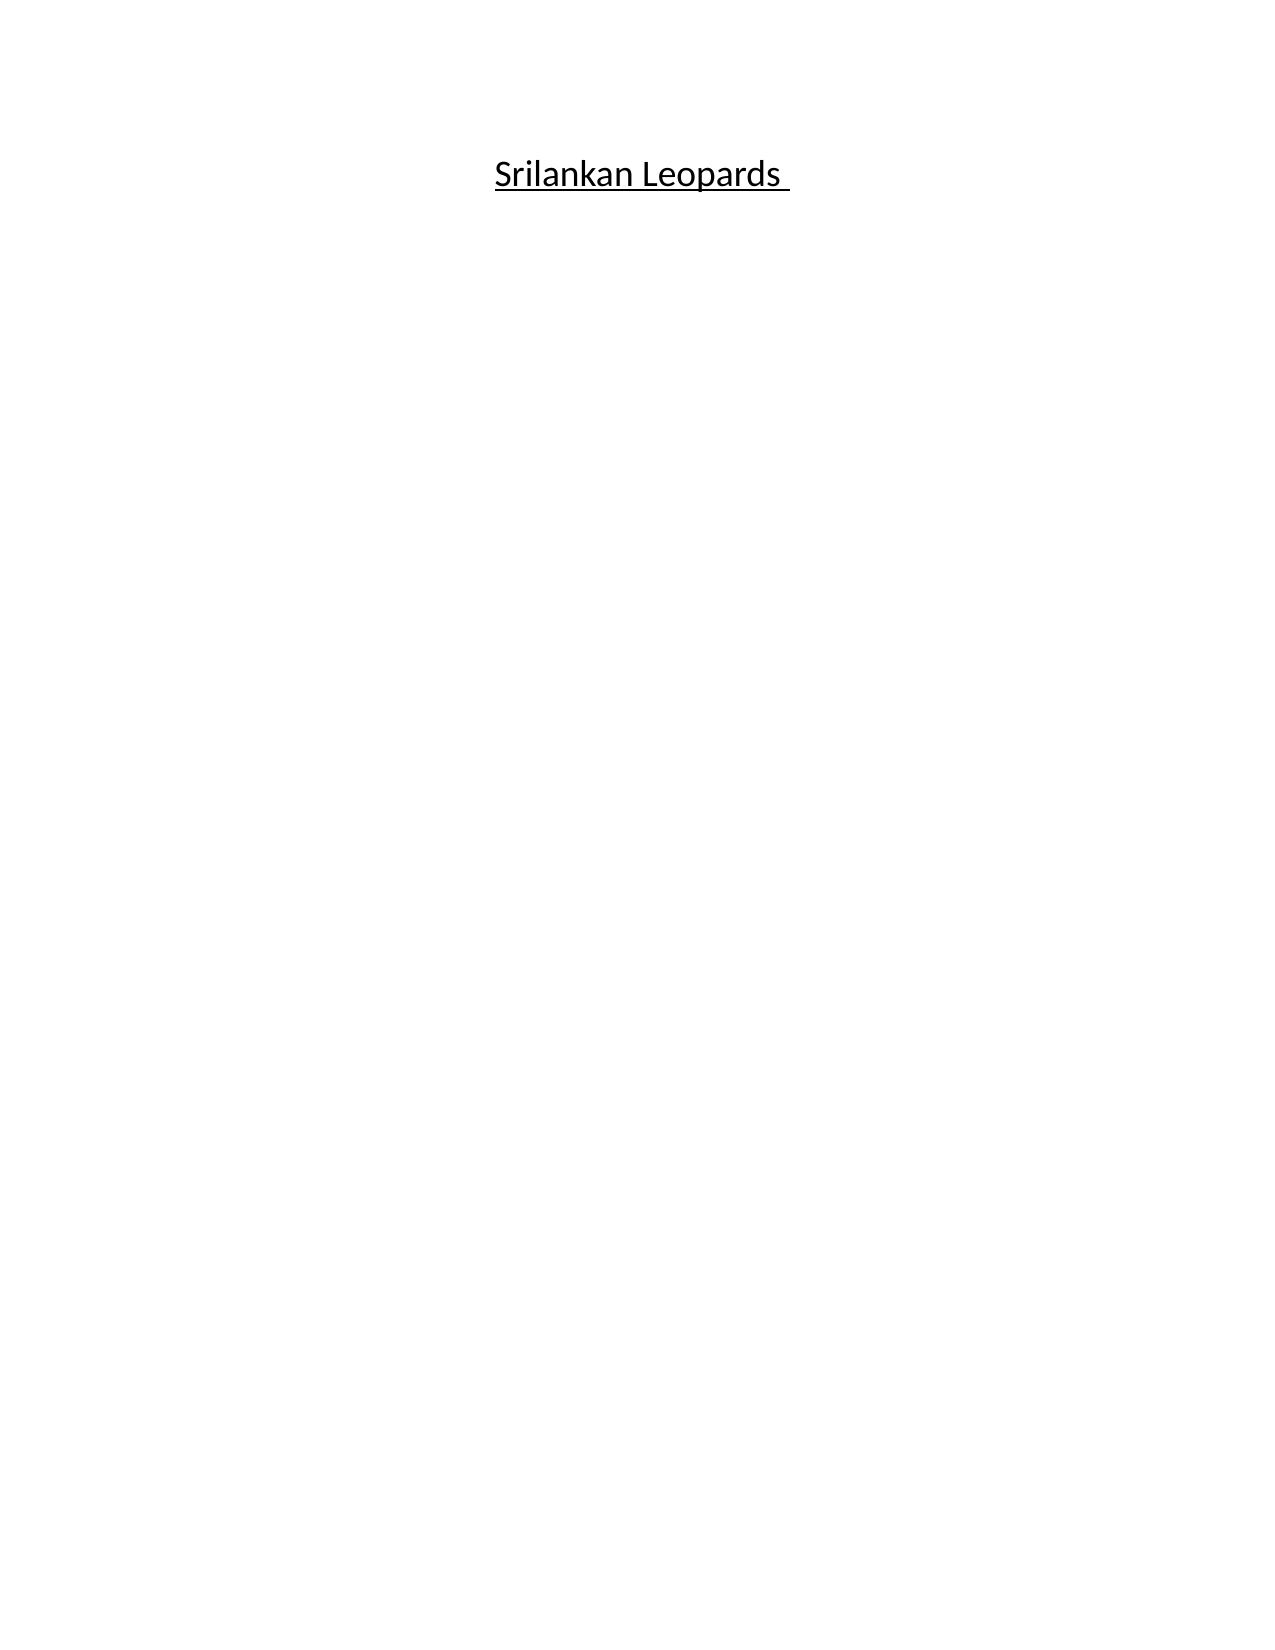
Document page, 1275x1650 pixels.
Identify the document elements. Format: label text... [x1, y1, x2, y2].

text Srilankan Leopards [150, 150, 1125, 196]
